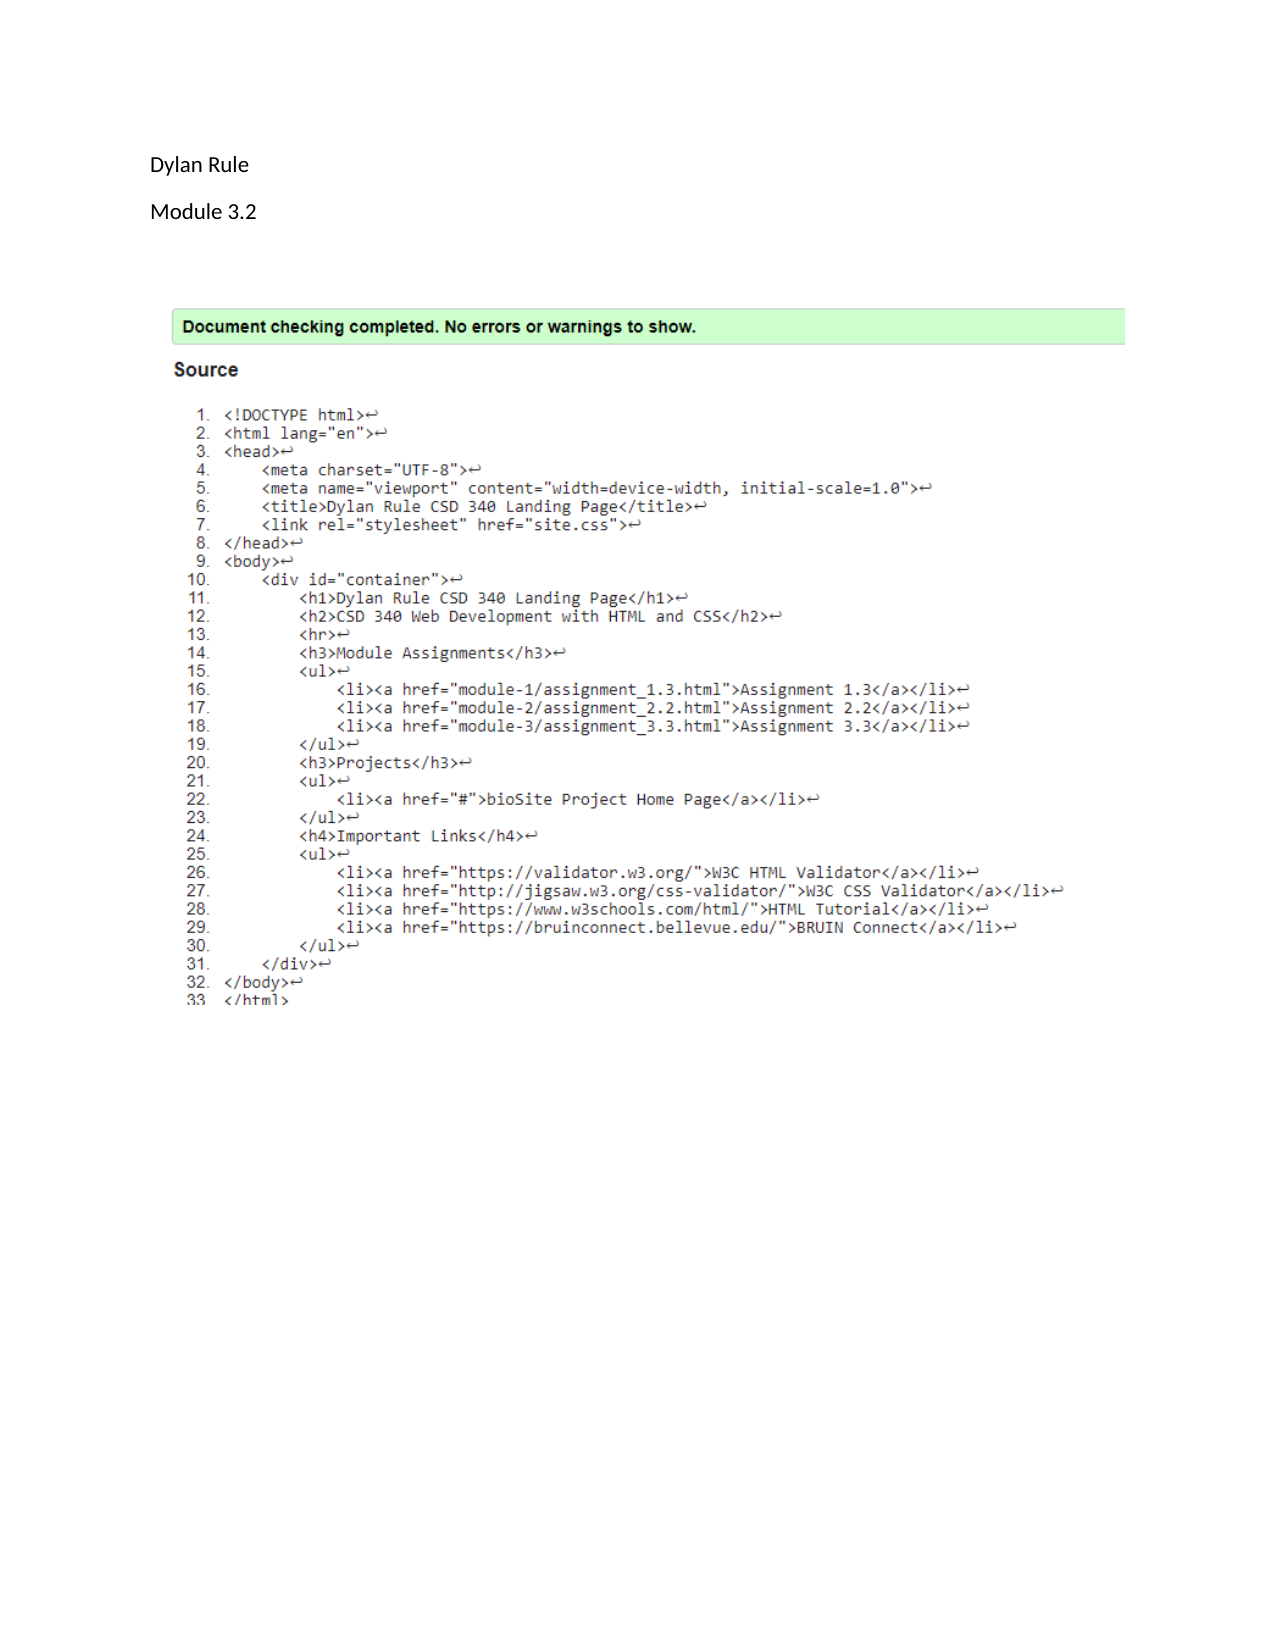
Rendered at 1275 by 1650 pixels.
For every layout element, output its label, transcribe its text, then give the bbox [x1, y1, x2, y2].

text Module 3.2 [150, 197, 1125, 225]
text Dylan Rule [150, 150, 1125, 178]
picture [150, 290, 1125, 1005]
